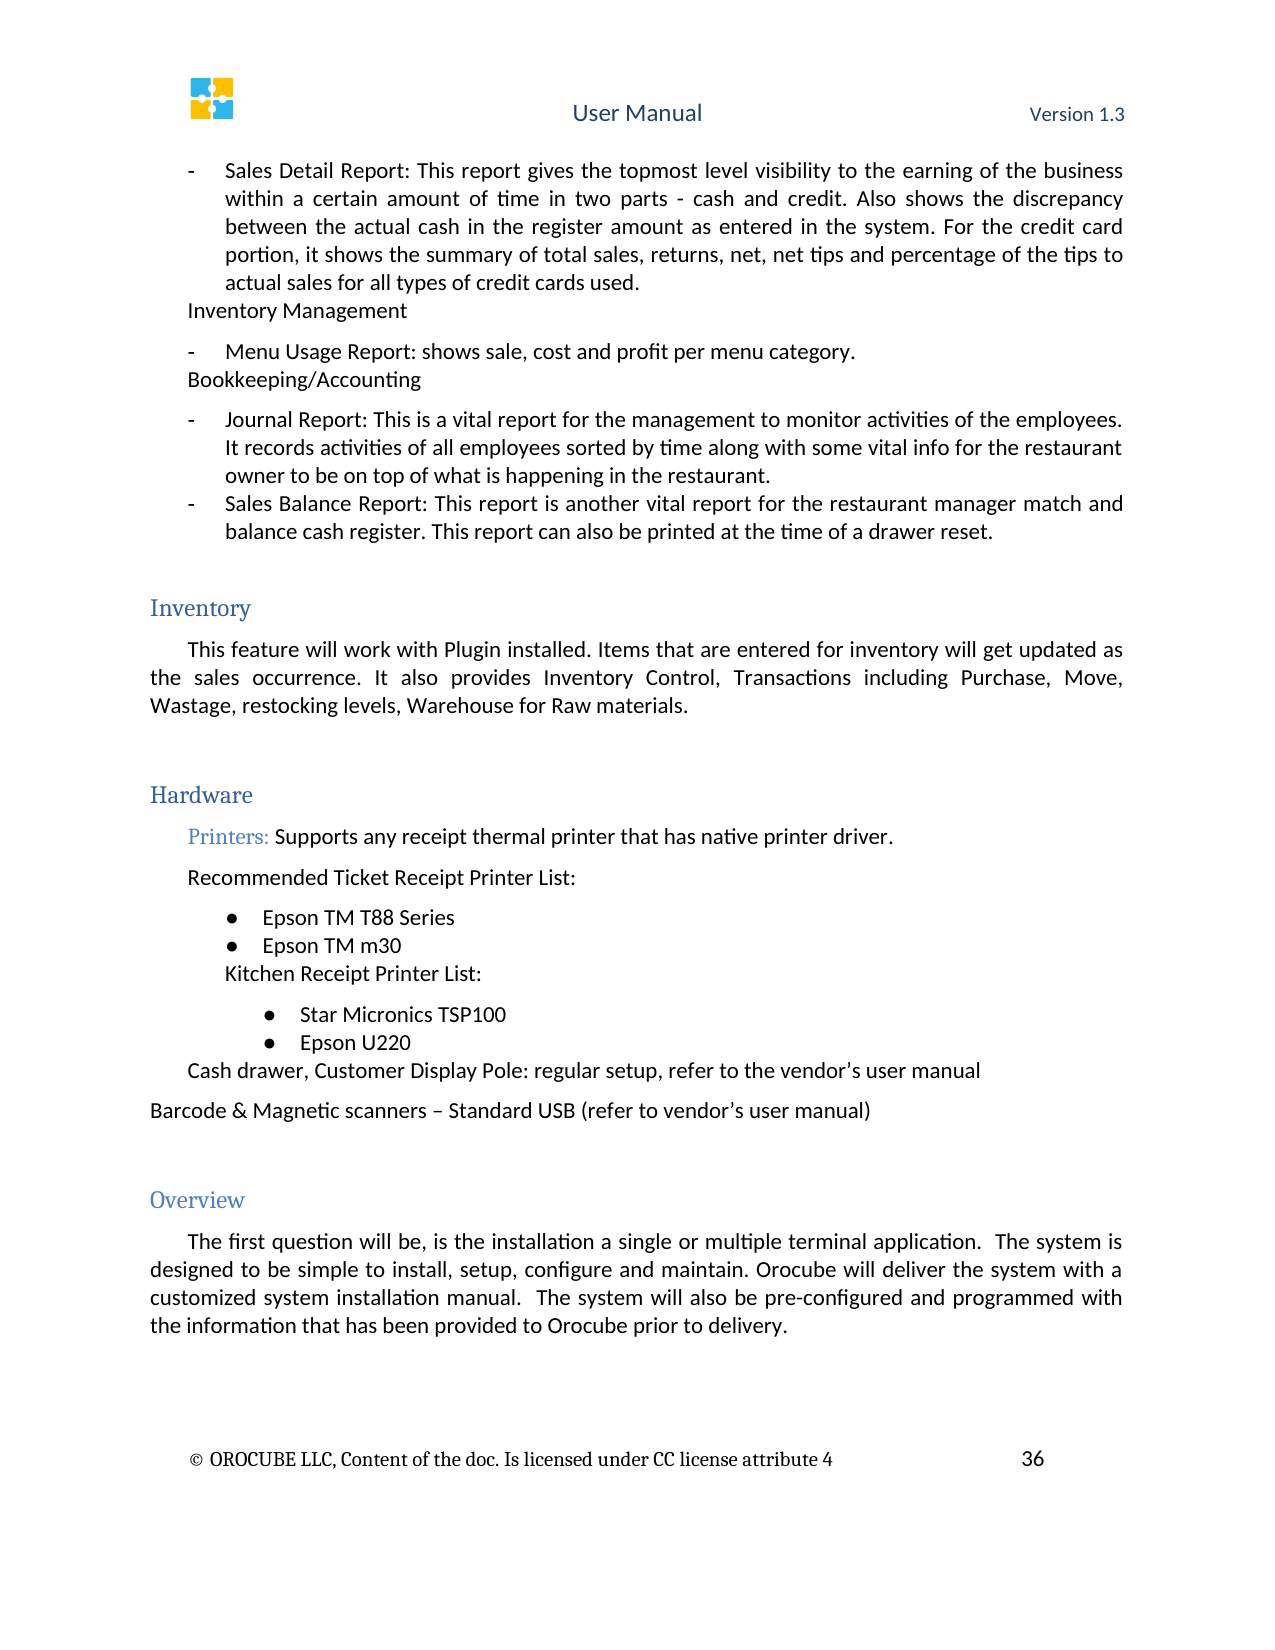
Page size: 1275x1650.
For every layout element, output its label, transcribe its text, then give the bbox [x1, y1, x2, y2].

list Epson U220 [262, 1028, 1125, 1056]
list Epson TM T88 Series [225, 903, 1125, 931]
text Kitchen Receipt Printer List: [225, 959, 1125, 987]
list Epson TM m30 [225, 931, 1125, 959]
text Cash drawer, Customer Display Pole: regular setup, refer to the vendor’s user manual [150, 1056, 1125, 1084]
subtitle Overview [150, 1186, 1125, 1214]
list Menu Usage Report: shows sale, cost and profit per menu category. [187, 337, 1125, 365]
text Printers: Supports any receipt thermal printer that has native printer driver. [150, 822, 1125, 850]
text Bookkeeping/Accounting [150, 365, 1125, 393]
text This feature will work with Plugin installed. Items that are entered for inventory will get updated as the sales occurrence. It also provides Inventory Control, Transactions including Purchase, Move, Wastage, restocking levels, Warehouse for Raw materials. [150, 636, 1125, 719]
text Inventory Management [150, 296, 1125, 324]
text The first question will be, is the installation a single or multiple terminal application. The system is designed to be simple to install, setup, configure and maintain. Orocube will deliver the system with a customized system installation manual. The system will also be pre-configured and programmed with the information that has been provided to Orocube prior to delivery. [150, 1227, 1125, 1339]
list Journal Report: This is a vital report for the management to monitor activities of the employees. It records activities of all employees sorted by time along with some vital info for the restaurant owner to be on top of what is happening in the restaurant. [187, 405, 1125, 489]
subtitle Inventory [150, 594, 1125, 623]
text Recommended Ticket Receipt Printer List: [150, 863, 1125, 891]
picture [187, 75, 236, 122]
list Sales Detail Report: This report gives the topmost level visibility to the earning of the business within a certain amount of time in two parts - cash and credit. Also shows the discrepancy between the actual cash in the register amount as entered in the system. For the credit card portion, it shows the summary of total sales, returns, net, net tips and percentage of the tips to actual sales for all types of credit cards used. [187, 156, 1125, 296]
text Barcode & Magnetic scanners – Standard USB (refer to vendor’s user manual) [150, 1096, 1125, 1124]
list Star Micronics TSP100 [262, 1000, 1125, 1028]
list Sales Balance Report: This report is another vital report for the restaurant manager match and balance cash register. This report can also be printed at the time of a drawer reset. [187, 489, 1125, 545]
subtitle Hardware [150, 781, 1125, 810]
